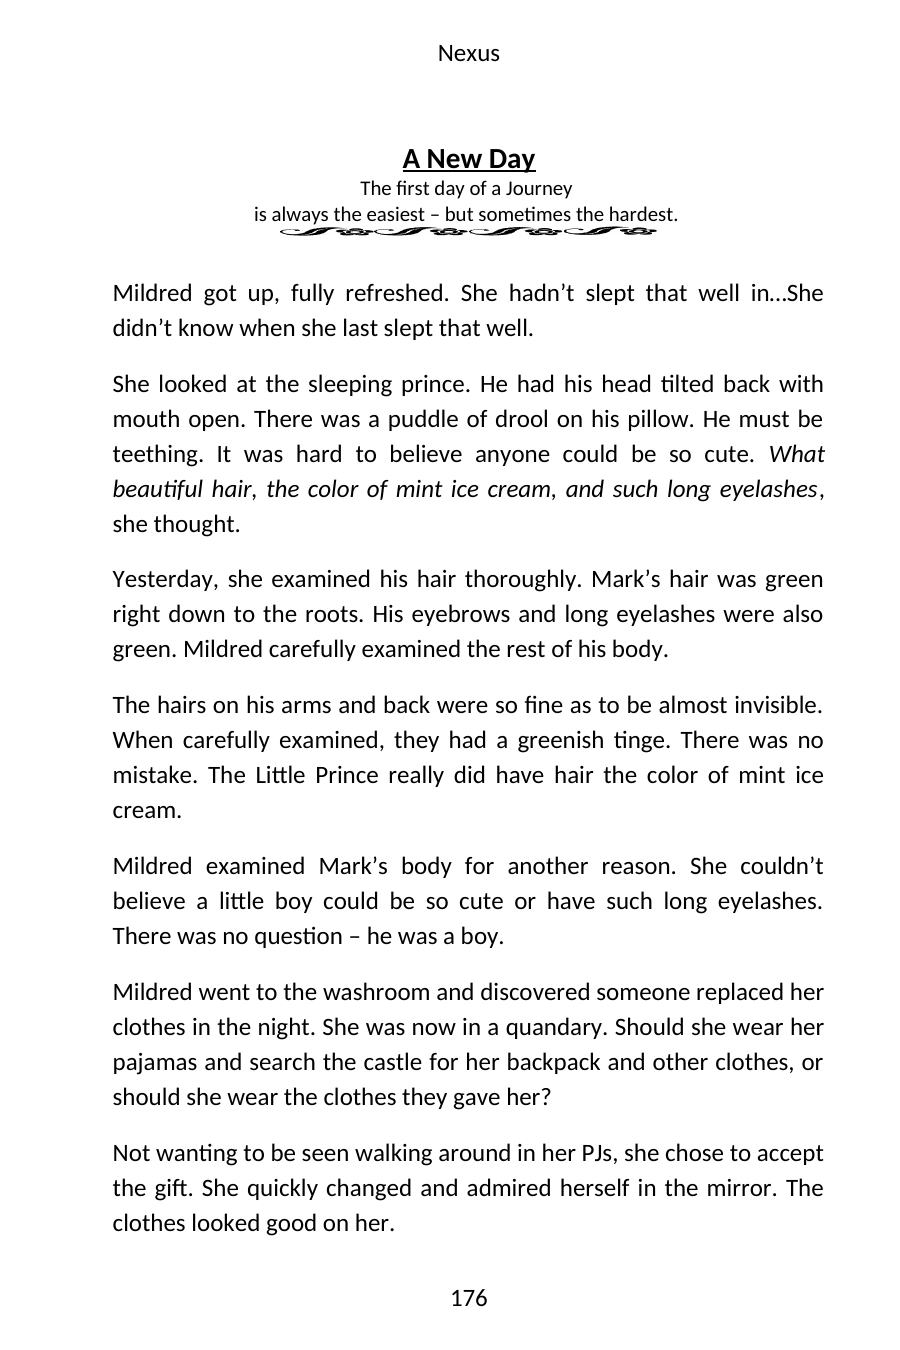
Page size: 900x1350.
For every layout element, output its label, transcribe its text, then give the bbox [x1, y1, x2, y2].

text Mildred went to the washroom and discovered someone replaced her clothes in the night. She was now in a quandary. Should she wear her pajamas and search the castle for her backpack and other clothes, or should she wear the clothes they gave her? [112, 976, 825, 1112]
text Not wanting to be seen walking around in her PJs, she chose to accept the gift. She quickly changed and admired herself in the mirror. The clothes looked good on her. [112, 1137, 825, 1237]
picture [279, 226, 659, 236]
text Mildred examined Mark’s body for another reason. She couldn’t believe a little boy could be so cute or have such long eyelashes. There was no question – he was a boy. [112, 850, 825, 951]
text The first day of a Journey is always the easiest – but sometimes the hardest. [112, 176, 825, 252]
text Yesterday, she examined his hair thoroughly. Mark’s hair was green right down to the roots. His eyebrows and long eyelashes were also green. Mildred carefully examined the rest of his body. [112, 563, 825, 664]
text The hairs on his arms and back were so fine as to be almost invisible. When carefully examined, they had a greenish tinge. There was no mistake. The Little Prince really did have hair the color of mint ice cream. [112, 689, 825, 825]
text Mildred got up, fully refreshed. She hadn’t slept that well in…She didn’t know when she last slept that well. [112, 277, 825, 342]
text A New Day [112, 140, 825, 176]
text She looked at the sleeping prince. He had his head tilted back with mouth open. There was a puddle of drool on his pillow. He must be teething. It was hard to believe anyone could be so cute. What beautiful hair, the color of mint ice cream, and such long eyelashes, she thought. [112, 368, 825, 538]
